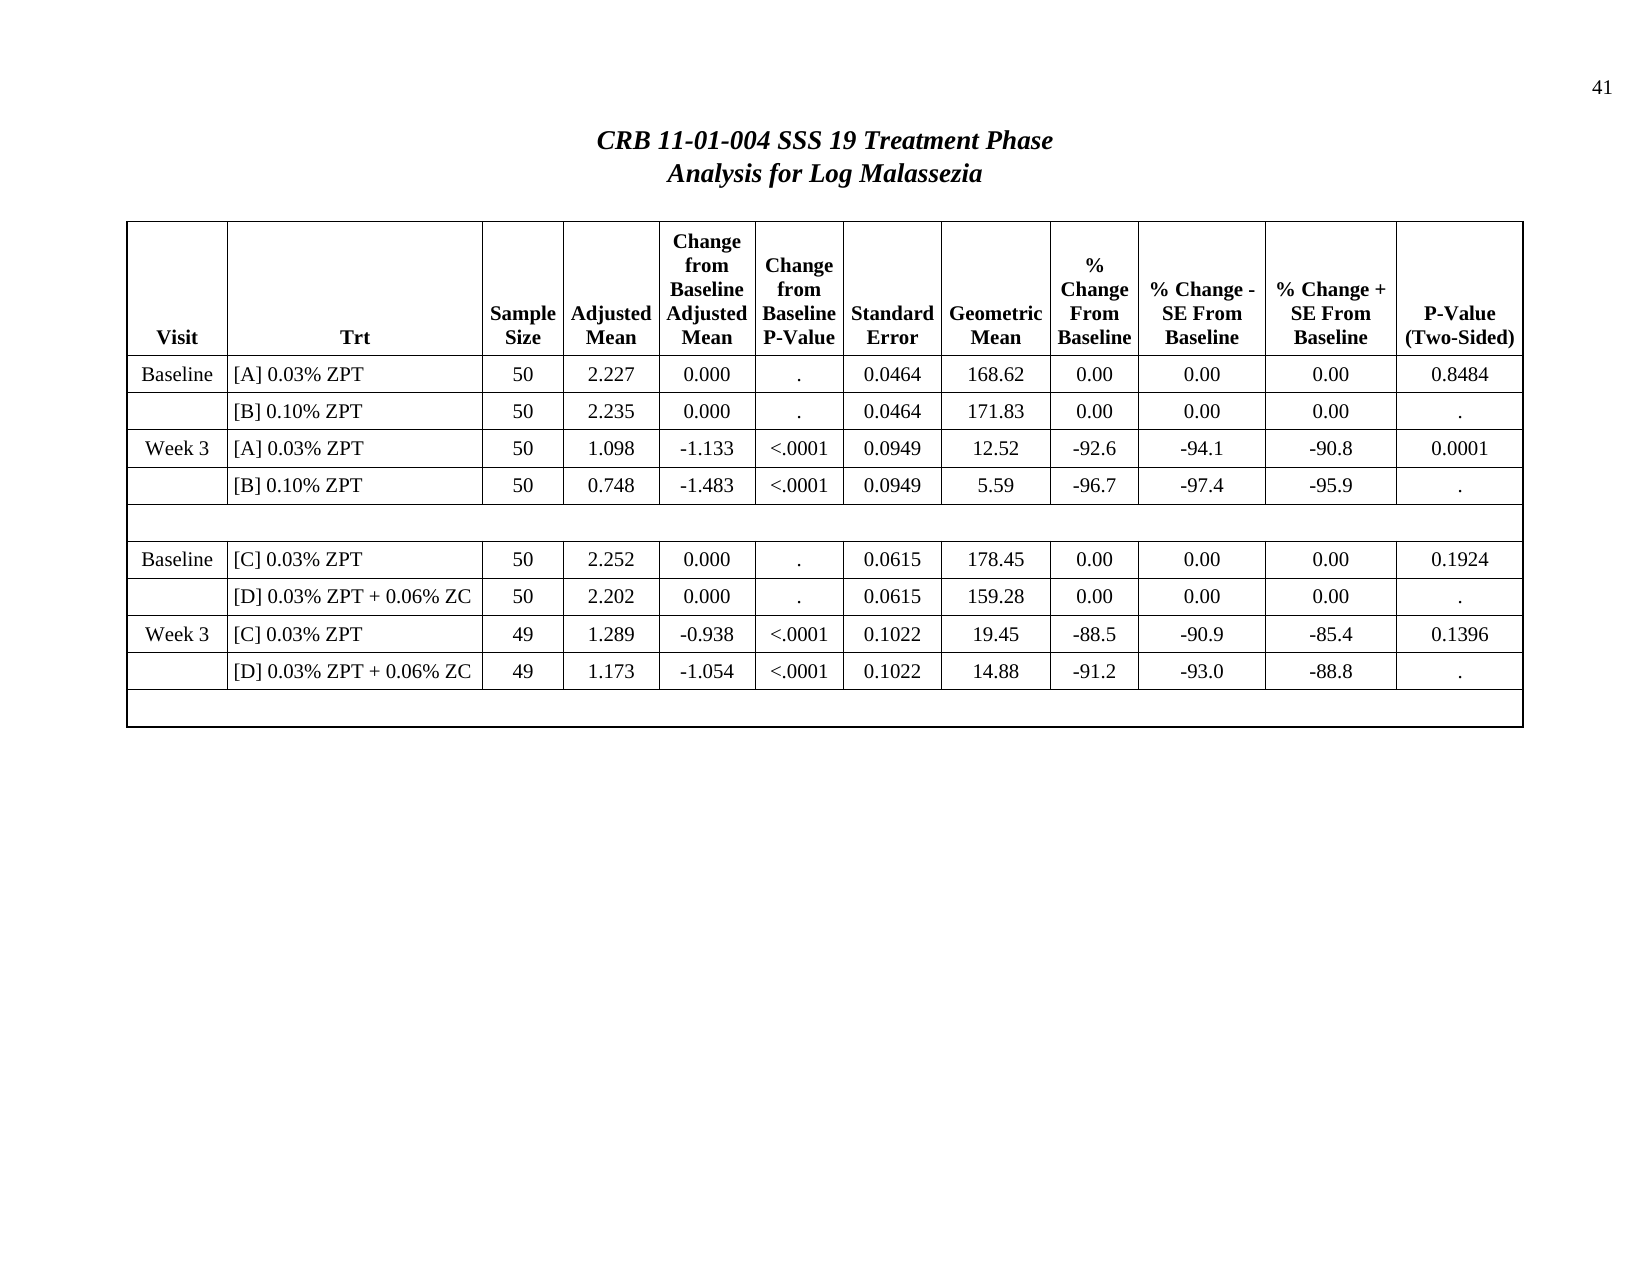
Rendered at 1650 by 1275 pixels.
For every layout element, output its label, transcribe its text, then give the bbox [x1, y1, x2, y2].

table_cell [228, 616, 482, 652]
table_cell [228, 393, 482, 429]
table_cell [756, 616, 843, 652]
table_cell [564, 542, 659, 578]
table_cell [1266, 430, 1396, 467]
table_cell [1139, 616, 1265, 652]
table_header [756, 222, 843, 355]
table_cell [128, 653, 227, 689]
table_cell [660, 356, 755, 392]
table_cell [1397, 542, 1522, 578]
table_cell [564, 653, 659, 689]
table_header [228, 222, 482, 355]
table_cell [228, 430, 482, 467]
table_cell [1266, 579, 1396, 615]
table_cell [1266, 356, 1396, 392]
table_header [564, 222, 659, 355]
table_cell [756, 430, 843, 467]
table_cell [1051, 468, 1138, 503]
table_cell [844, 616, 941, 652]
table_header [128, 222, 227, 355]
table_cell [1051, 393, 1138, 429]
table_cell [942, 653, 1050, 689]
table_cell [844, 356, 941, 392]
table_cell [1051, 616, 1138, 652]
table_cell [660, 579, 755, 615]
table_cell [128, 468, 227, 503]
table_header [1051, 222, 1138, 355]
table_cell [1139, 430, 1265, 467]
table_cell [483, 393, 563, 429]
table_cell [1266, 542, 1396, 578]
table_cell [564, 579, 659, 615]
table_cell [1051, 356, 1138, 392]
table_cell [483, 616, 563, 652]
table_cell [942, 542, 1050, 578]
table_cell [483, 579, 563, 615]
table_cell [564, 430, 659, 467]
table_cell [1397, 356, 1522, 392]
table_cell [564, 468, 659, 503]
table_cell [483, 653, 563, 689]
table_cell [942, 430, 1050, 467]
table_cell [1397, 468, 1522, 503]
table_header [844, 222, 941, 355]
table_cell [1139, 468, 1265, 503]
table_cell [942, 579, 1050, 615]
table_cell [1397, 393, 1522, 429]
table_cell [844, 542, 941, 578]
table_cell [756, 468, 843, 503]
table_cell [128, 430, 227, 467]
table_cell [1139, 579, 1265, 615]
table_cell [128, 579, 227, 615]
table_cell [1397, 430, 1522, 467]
text CRB 11-01-004 SSS 19 Treatment Phase [37, 124, 1612, 155]
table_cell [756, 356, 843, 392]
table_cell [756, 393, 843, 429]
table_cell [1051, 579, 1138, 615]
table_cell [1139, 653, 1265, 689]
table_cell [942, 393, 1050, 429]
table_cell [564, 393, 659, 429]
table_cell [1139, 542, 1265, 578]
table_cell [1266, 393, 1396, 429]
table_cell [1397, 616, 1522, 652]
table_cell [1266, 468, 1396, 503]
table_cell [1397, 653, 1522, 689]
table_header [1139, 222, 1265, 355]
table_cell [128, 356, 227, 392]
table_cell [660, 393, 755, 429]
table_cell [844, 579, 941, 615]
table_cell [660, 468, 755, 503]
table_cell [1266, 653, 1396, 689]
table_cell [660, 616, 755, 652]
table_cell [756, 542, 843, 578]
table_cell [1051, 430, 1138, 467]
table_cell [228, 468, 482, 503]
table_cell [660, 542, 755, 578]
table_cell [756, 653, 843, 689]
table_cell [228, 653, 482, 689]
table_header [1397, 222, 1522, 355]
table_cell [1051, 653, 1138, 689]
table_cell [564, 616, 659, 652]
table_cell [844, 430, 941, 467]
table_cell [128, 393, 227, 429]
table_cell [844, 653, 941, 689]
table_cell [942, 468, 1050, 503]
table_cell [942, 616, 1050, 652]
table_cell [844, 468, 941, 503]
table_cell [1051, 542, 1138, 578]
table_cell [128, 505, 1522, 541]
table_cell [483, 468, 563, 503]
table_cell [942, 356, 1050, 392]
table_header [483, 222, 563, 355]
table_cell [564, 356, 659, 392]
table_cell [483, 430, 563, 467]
text Analysis for Log Malassezia [37, 157, 1612, 188]
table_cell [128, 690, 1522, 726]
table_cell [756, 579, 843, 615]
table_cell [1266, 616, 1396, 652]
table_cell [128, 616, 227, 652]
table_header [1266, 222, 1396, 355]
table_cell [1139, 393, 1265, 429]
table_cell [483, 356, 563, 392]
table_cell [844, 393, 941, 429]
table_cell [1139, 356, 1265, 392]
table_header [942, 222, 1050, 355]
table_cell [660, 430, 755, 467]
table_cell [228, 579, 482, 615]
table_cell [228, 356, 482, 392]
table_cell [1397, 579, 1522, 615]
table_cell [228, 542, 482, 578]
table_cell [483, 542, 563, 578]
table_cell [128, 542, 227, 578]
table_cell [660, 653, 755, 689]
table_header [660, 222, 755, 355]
